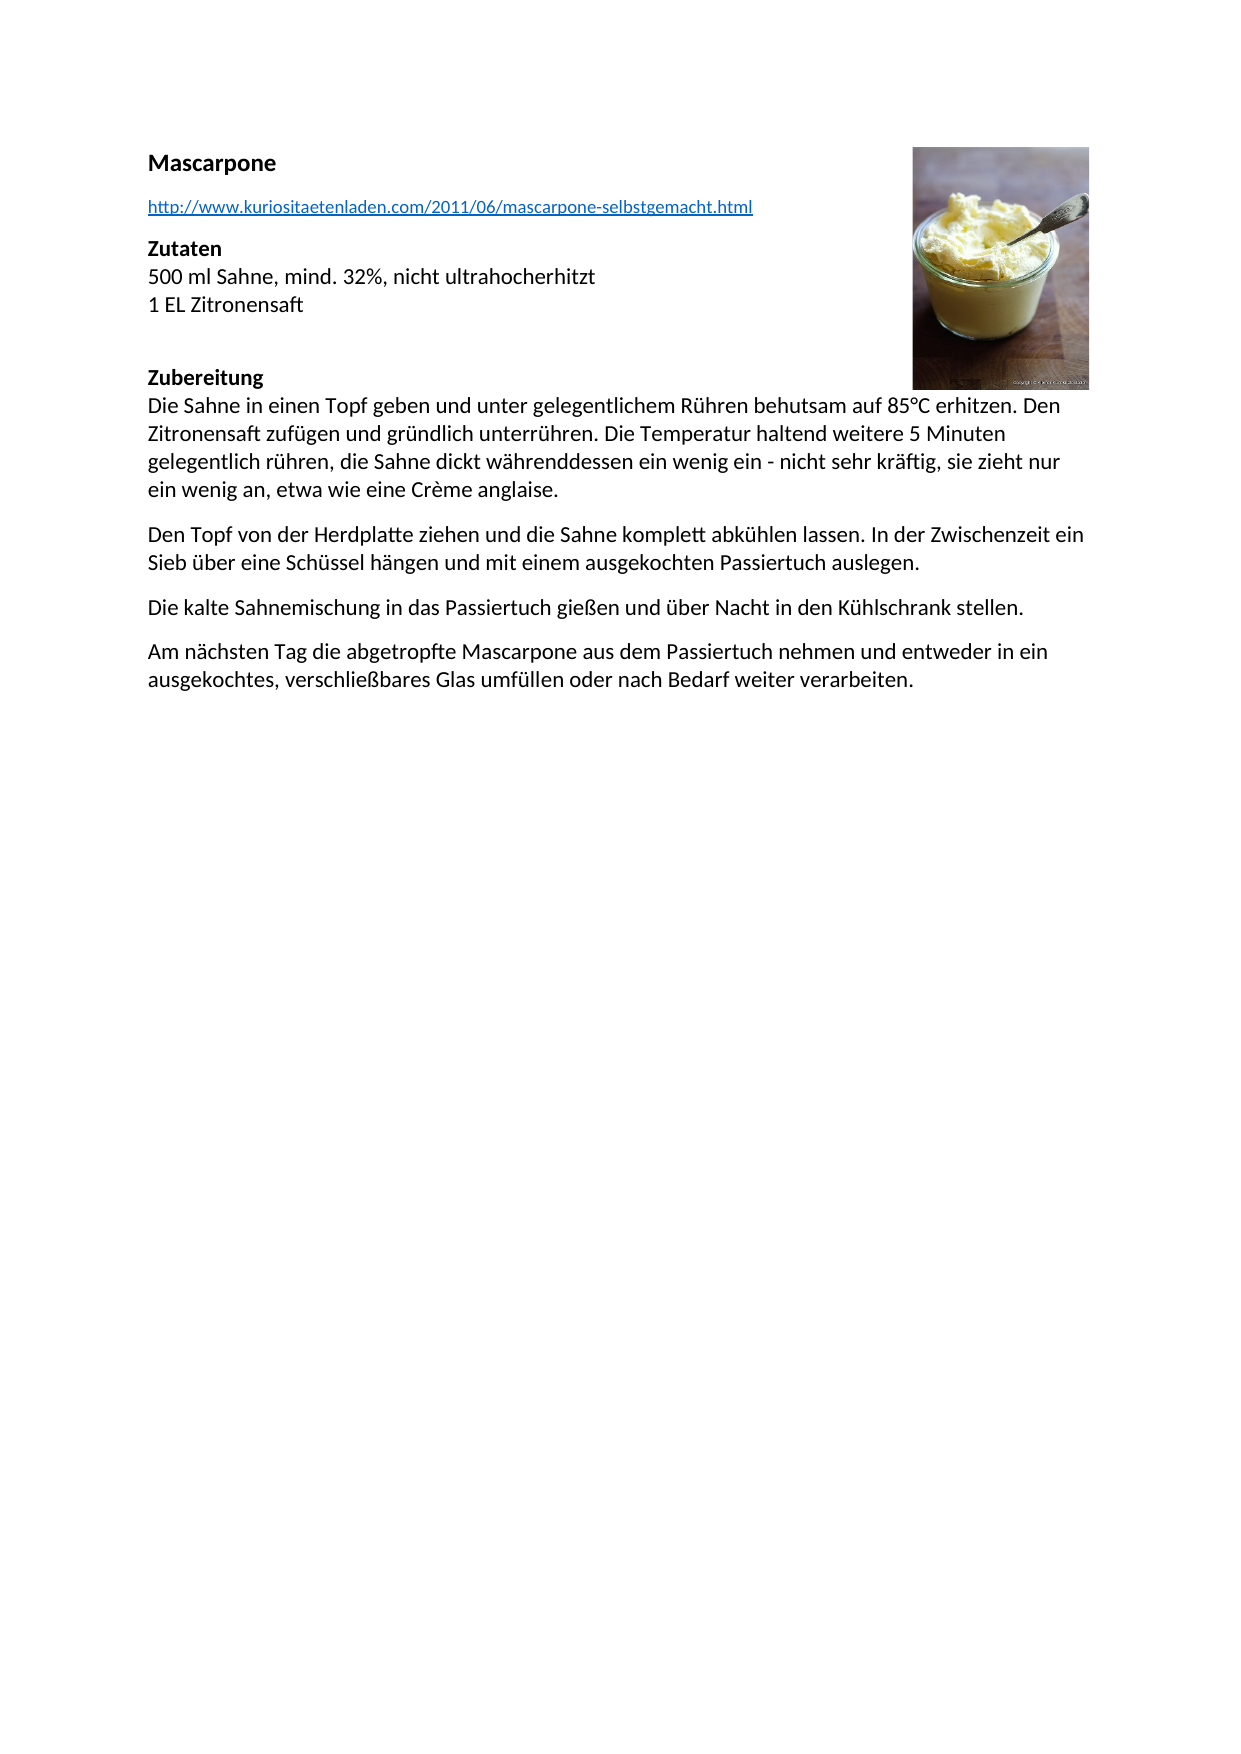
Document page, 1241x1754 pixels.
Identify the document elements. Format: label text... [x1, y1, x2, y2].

text Am nächsten Tag die abgetropfte Mascarpone aus dem Passiertuch nehmen und entweder in ein ausgekochtes, verschließbares Glas umfüllen oder nach Bedarf weiter verarbeiten. [148, 637, 1093, 693]
text Zubereitung Die Sahne in einen Topf geben und unter gelegentlichem Rühren behutsam auf 85°C erhitzen. Den Zitronensaft zufügen und gründlich unterrühren. Die Temperatur haltend weitere 5 Minuten gelegentlich rühren, die Sahne dickt währenddessen ein wenig ein - nicht sehr kräftig, sie zieht nur ein wenig an, etwa wie eine Crème anglaise. [148, 363, 1093, 503]
text Zutaten 500 ml Sahne, mind. 32%, nicht ultrahocherhitzt 1 EL Zitronensaft [148, 234, 911, 346]
text Mascarpone [148, 148, 911, 178]
text Den Topf von der Herdplatte ziehen und die Sahne komplett abkühlen lassen. In der Zwischenzeit ein Sieb über eine Schüssel hängen und mit einem ausgekochten Passiertuch auslegen. [148, 520, 1093, 576]
text http://www.kuriositaetenladen.com/2011/06/mascarpone-selbstgemacht.html [148, 195, 911, 218]
text Die kalte Sahnemischung in das Passiertuch gießen und über Nacht in den Kühlschrank stellen. [148, 593, 1093, 621]
picture [911, 147, 1089, 388]
